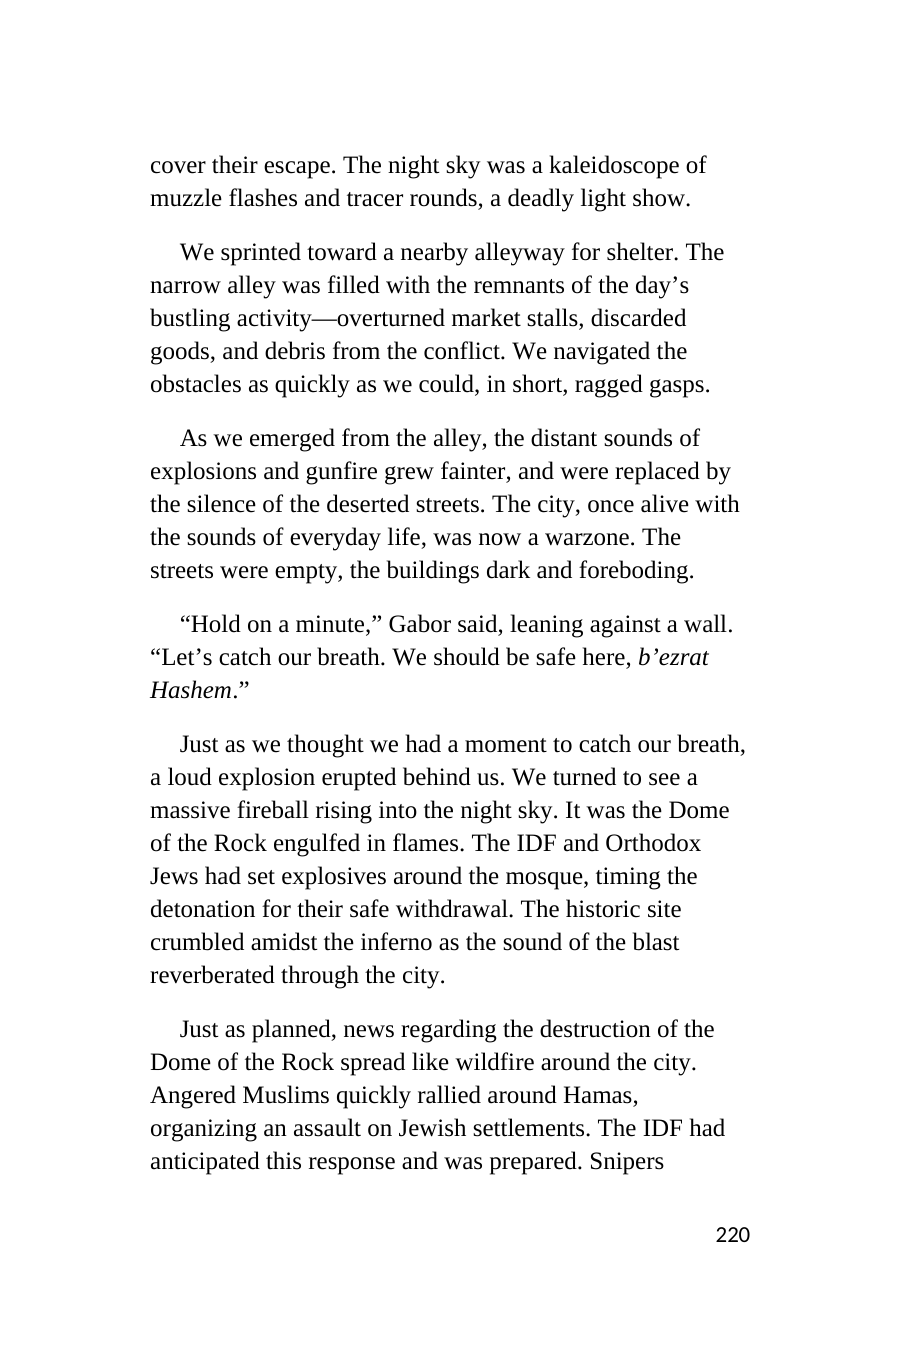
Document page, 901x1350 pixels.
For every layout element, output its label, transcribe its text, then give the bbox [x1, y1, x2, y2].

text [150, 150, 750, 212]
text We sprinted toward a nearby alleyway for shelter. The narrow alley was filled with the remnants of the day’s bustling activity—overturned market stalls, discarded goods, and debris from the conflict. We navigated the obstacles as quickly as we could, in short, ragged gasps. [150, 237, 750, 398]
text As we emerged from the alley, the distant sounds of explosions and gunfire grew fainter, and were replaced by the silence of the deserted streets. The city, once alive with the sounds of everyday life, was now a warzone. The streets were empty, the buildings dark and foreboding. [150, 423, 750, 584]
text “Hold on a minute,” Gabor said, leaning against a wall. “Let’s catch our breath. We should be safe here, b’ezrat Hashem.” [150, 609, 750, 703]
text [150, 1014, 750, 1174]
text Just as we thought we had a moment to catch our breath, a loud explosion erupted behind us. We turned to see a massive fireball rising into the night sky. It was the Dome of the Rock engulfed in flames. The IDF and Orthodox Jews had set explosives around the mosque, timing the detonation for their safe withdrawal. The historic site crumbled amidst the inferno as the sound of the blast reverberated through the city. [150, 729, 750, 988]
